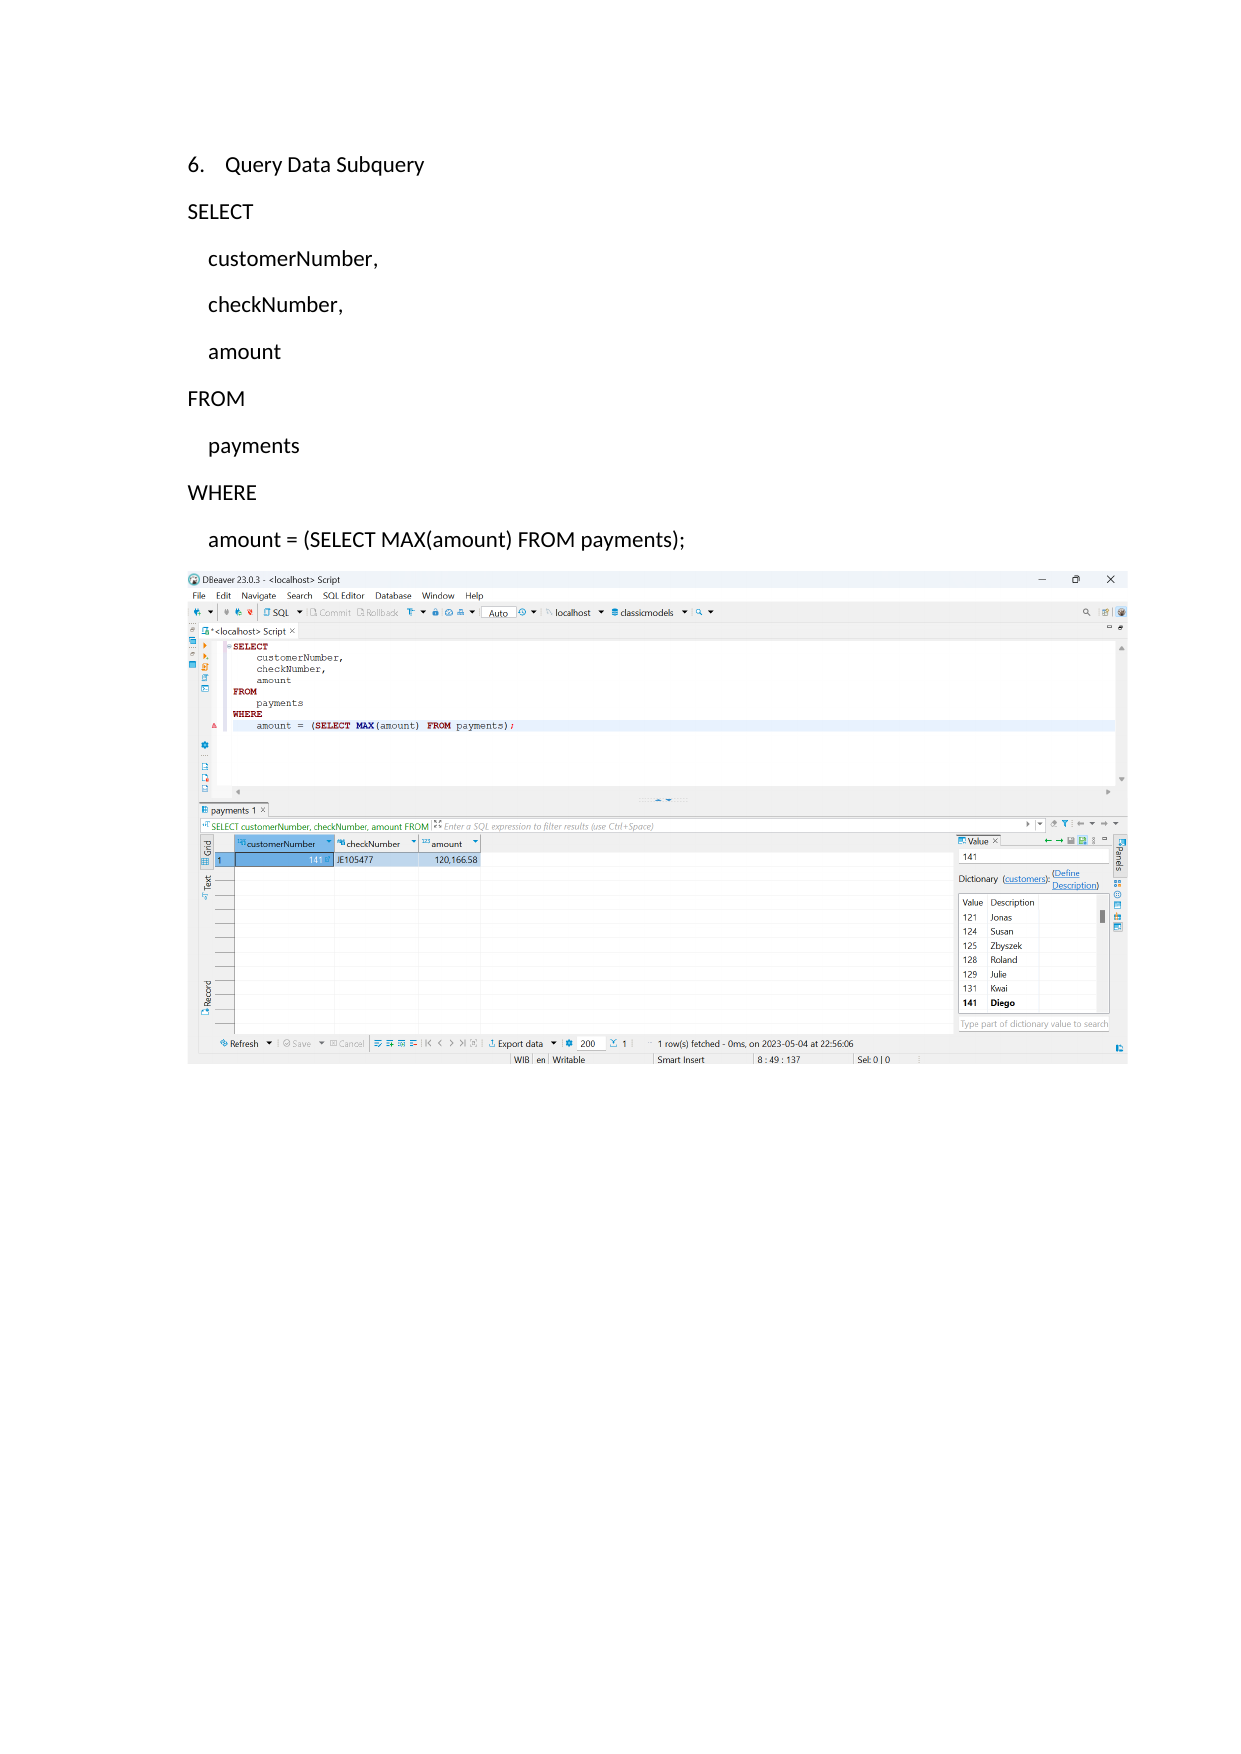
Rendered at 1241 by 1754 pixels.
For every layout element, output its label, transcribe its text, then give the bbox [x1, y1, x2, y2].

list Query Data Subquery [187, 150, 1090, 178]
picture [187, 571, 1128, 1064]
text payments [187, 431, 1090, 459]
text SELECT [187, 197, 1090, 225]
text checkNumber, [187, 291, 1090, 319]
text FROM [187, 384, 1090, 412]
text amount [187, 337, 1090, 366]
text WHERE [187, 478, 1090, 506]
text customerNumber, [187, 244, 1090, 272]
text amount = (SELECT MAX(amount) FROM payments); [187, 525, 1090, 553]
